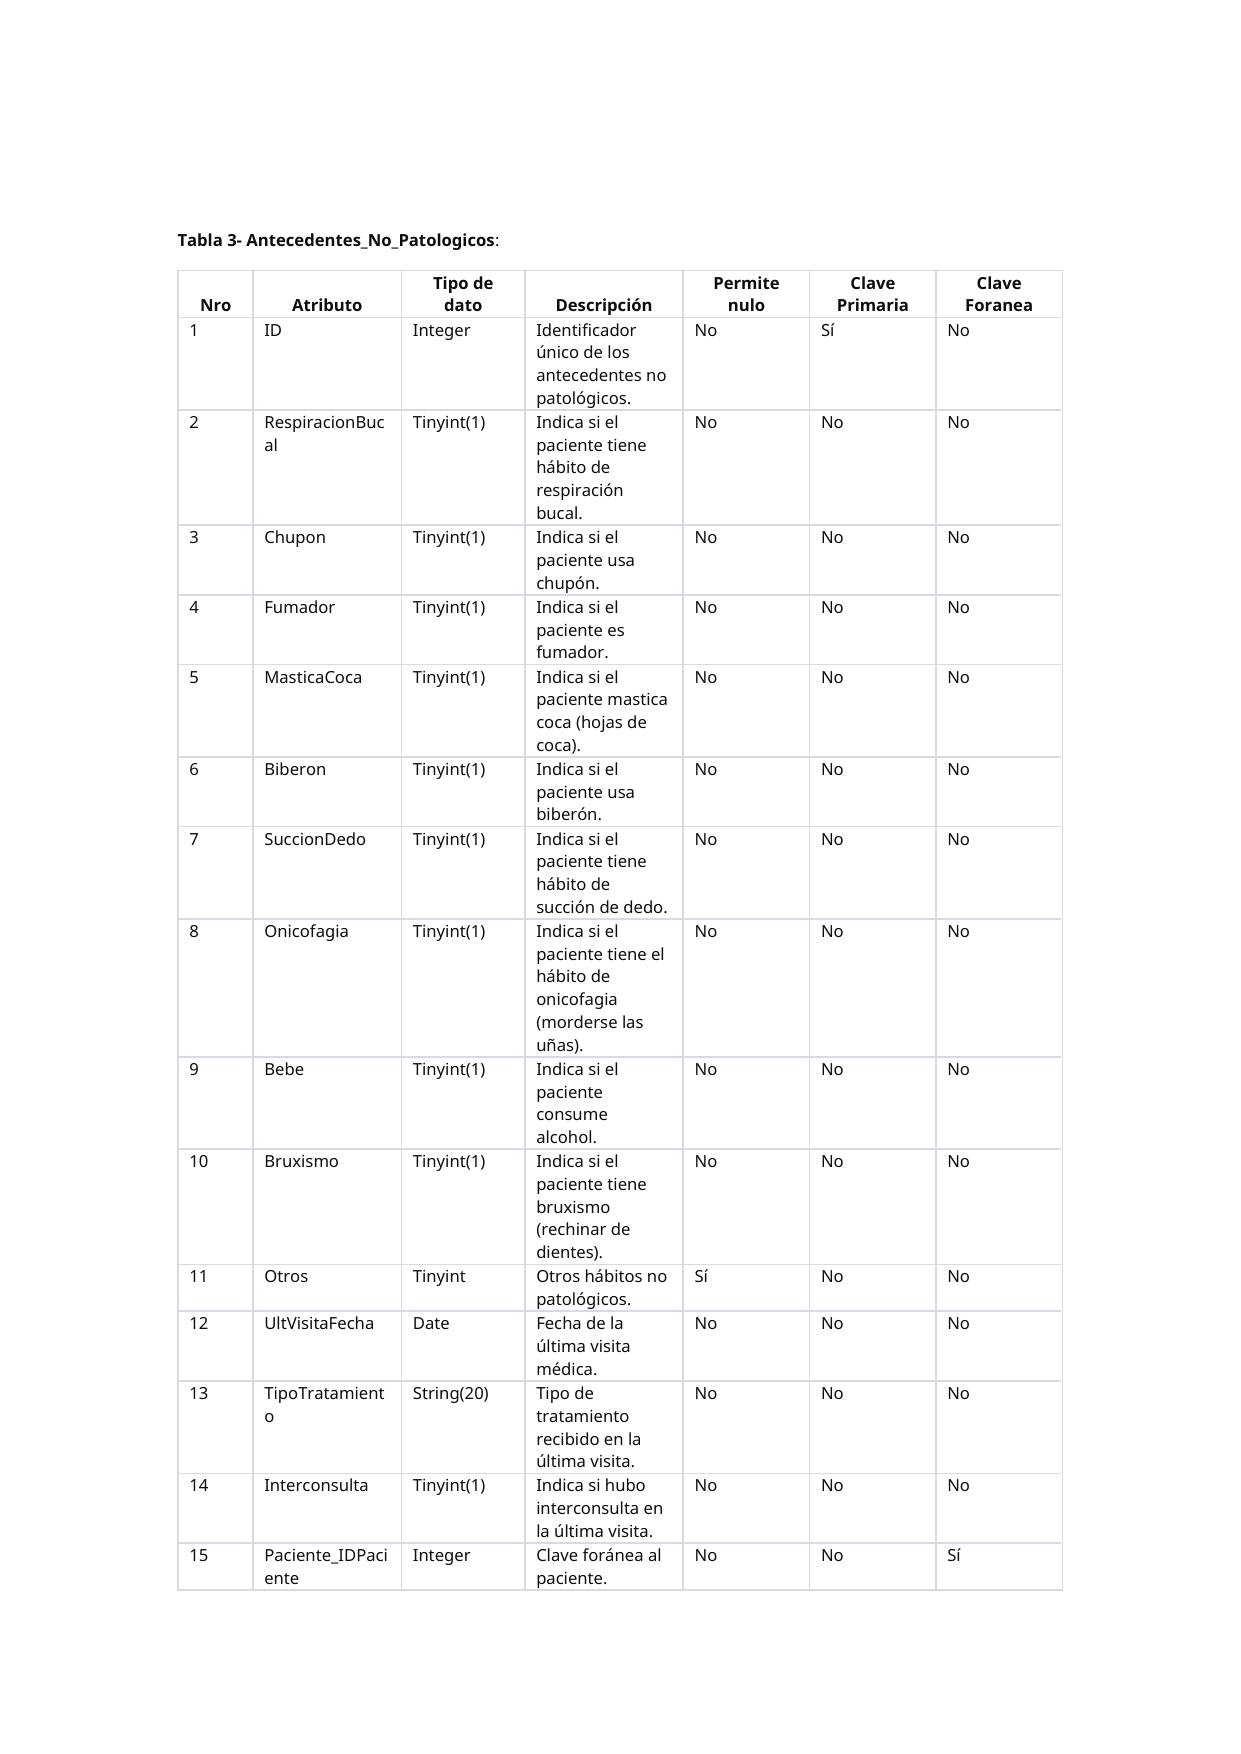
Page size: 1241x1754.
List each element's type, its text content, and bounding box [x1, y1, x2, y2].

table_header Clave Primaria [810, 271, 935, 317]
table_cell No [810, 1058, 935, 1148]
table_cell 7 [179, 827, 252, 918]
table_cell Indica si el paciente es fumador. [526, 596, 682, 664]
table_cell Indica si el paciente usa chupón. [526, 526, 682, 594]
table_cell No [937, 317, 1062, 409]
table_cell Sí [684, 1265, 809, 1310]
table_cell Clave foránea al paciente. [526, 1544, 682, 1589]
table_cell Onicofagia [254, 920, 401, 1056]
table_cell Paciente_IDPaciente [254, 1544, 401, 1589]
table_cell No [684, 758, 809, 826]
table_cell Tinyint [402, 1265, 524, 1310]
table_cell No [684, 1544, 809, 1589]
table_cell 13 [179, 1382, 252, 1472]
table_cell No [937, 409, 1062, 524]
table_cell Tinyint(1) [402, 526, 524, 594]
table_cell Biberon [254, 758, 401, 826]
table_cell Otros [254, 1265, 401, 1310]
table_cell 15 [179, 1544, 252, 1589]
table_cell No [684, 596, 809, 664]
table_cell No [684, 827, 809, 918]
table_cell No [684, 665, 809, 756]
table_cell Otros hábitos no patológicos. [526, 1265, 682, 1310]
table_cell Tipo de tratamiento recibido en la última visita. [526, 1382, 682, 1472]
table_cell No [937, 1473, 1062, 1542]
table_cell No [810, 596, 935, 664]
table_cell Interconsulta [254, 1474, 401, 1542]
table_cell No [684, 411, 809, 524]
table_cell Tinyint(1) [402, 1058, 524, 1148]
table_cell String(20) [402, 1382, 524, 1472]
table_cell No [810, 1544, 935, 1589]
table_cell Integer [402, 318, 524, 409]
table_cell No [937, 1056, 1062, 1148]
table_cell No [684, 1474, 809, 1542]
table_cell No [684, 1150, 809, 1263]
table_cell 4 [179, 596, 252, 664]
table_cell No [684, 1312, 809, 1380]
table_cell No [937, 664, 1062, 756]
table_cell No [684, 1382, 809, 1472]
table_cell Fecha de la última visita médica. [526, 1312, 682, 1380]
table_cell 9 [179, 1058, 252, 1148]
table_cell No [684, 526, 809, 594]
table_cell No [937, 1148, 1062, 1263]
table_cell Indica si hubo interconsulta en la última visita. [526, 1474, 682, 1542]
table_cell Integer [402, 1544, 524, 1589]
table_cell No [937, 594, 1062, 664]
table_cell No [810, 526, 935, 594]
table_cell MasticaCoca [254, 665, 401, 756]
table_cell No [810, 411, 935, 524]
table_cell Bebe [254, 1058, 401, 1148]
table_cell Indica si el paciente tiene hábito de respiración bucal. [526, 411, 682, 524]
table_cell 11 [179, 1265, 252, 1310]
table_cell No [684, 1058, 809, 1148]
table_cell Tinyint(1) [402, 1150, 524, 1263]
table_cell No [810, 827, 935, 918]
table_header Atributo [254, 271, 401, 317]
table_cell Indica si el paciente tiene bruxismo (rechinar de dientes). [526, 1150, 682, 1263]
text Tabla 3- Antecedentes_No_Patologicos: [177, 229, 1063, 252]
table_cell No [810, 920, 935, 1056]
table_cell 8 [179, 920, 252, 1056]
table_cell No [684, 920, 809, 1056]
table_cell No [937, 756, 1062, 826]
table_header Tipo de dato [402, 271, 524, 317]
table_cell No [810, 1382, 935, 1472]
table_cell Tinyint(1) [402, 596, 524, 664]
table_cell No [684, 318, 809, 409]
table_header Descripción [526, 271, 682, 317]
table_header Nro [179, 271, 252, 317]
table_cell Indica si el paciente mastica coca (hojas de coca). [526, 665, 682, 756]
table_cell Fumador [254, 596, 401, 664]
table_cell No [937, 826, 1062, 918]
table_cell 6 [179, 758, 252, 826]
table_cell Sí [810, 318, 935, 409]
table_cell Identificador único de los antecedentes no patológicos. [526, 318, 682, 409]
table_header Clave Foranea [937, 271, 1062, 317]
table_cell Tinyint(1) [402, 758, 524, 826]
table_cell ID [254, 318, 401, 409]
table_cell Indica si el paciente tiene el hábito de onicofagia (morderse las uñas). [526, 920, 682, 1056]
table_cell Indica si el paciente usa biberón. [526, 758, 682, 826]
table_cell RespiracionBucal [254, 411, 401, 524]
table_cell 14 [179, 1474, 252, 1542]
table_cell 5 [179, 665, 252, 756]
table_cell No [937, 524, 1062, 594]
table_cell 3 [179, 526, 252, 594]
table_cell Bruxismo [254, 1150, 401, 1263]
table_cell Indica si el paciente consume alcohol. [526, 1058, 682, 1148]
table_cell No [937, 1380, 1062, 1472]
table_cell TipoTratamiento [254, 1382, 401, 1472]
table_cell 1 [179, 318, 252, 409]
table_header Permite nulo [684, 271, 809, 317]
table_cell SuccionDedo [254, 827, 401, 918]
table_cell No [810, 1312, 935, 1380]
table_cell Tinyint(1) [402, 411, 524, 524]
table_cell No [810, 1474, 935, 1542]
table_cell No [810, 665, 935, 756]
table_cell No [810, 758, 935, 826]
table_cell No [937, 1264, 1062, 1310]
table_cell Tinyint(1) [402, 920, 524, 1056]
table_cell No [810, 1265, 935, 1310]
table_cell Date [402, 1312, 524, 1380]
table_cell Tinyint(1) [402, 827, 524, 918]
table_cell Chupon [254, 526, 401, 594]
table_cell 10 [179, 1150, 252, 1263]
table_cell Indica si el paciente tiene hábito de succión de dedo. [526, 827, 682, 918]
table_cell No [937, 918, 1062, 1056]
table_cell No [937, 1310, 1062, 1380]
table_cell UltVisitaFecha [254, 1312, 401, 1380]
table_cell 12 [179, 1312, 252, 1380]
table_cell 2 [179, 411, 252, 524]
table_cell Tinyint(1) [402, 665, 524, 756]
table_cell Sí [937, 1542, 1062, 1589]
table_cell No [810, 1150, 935, 1263]
table_cell Tinyint(1) [402, 1474, 524, 1542]
